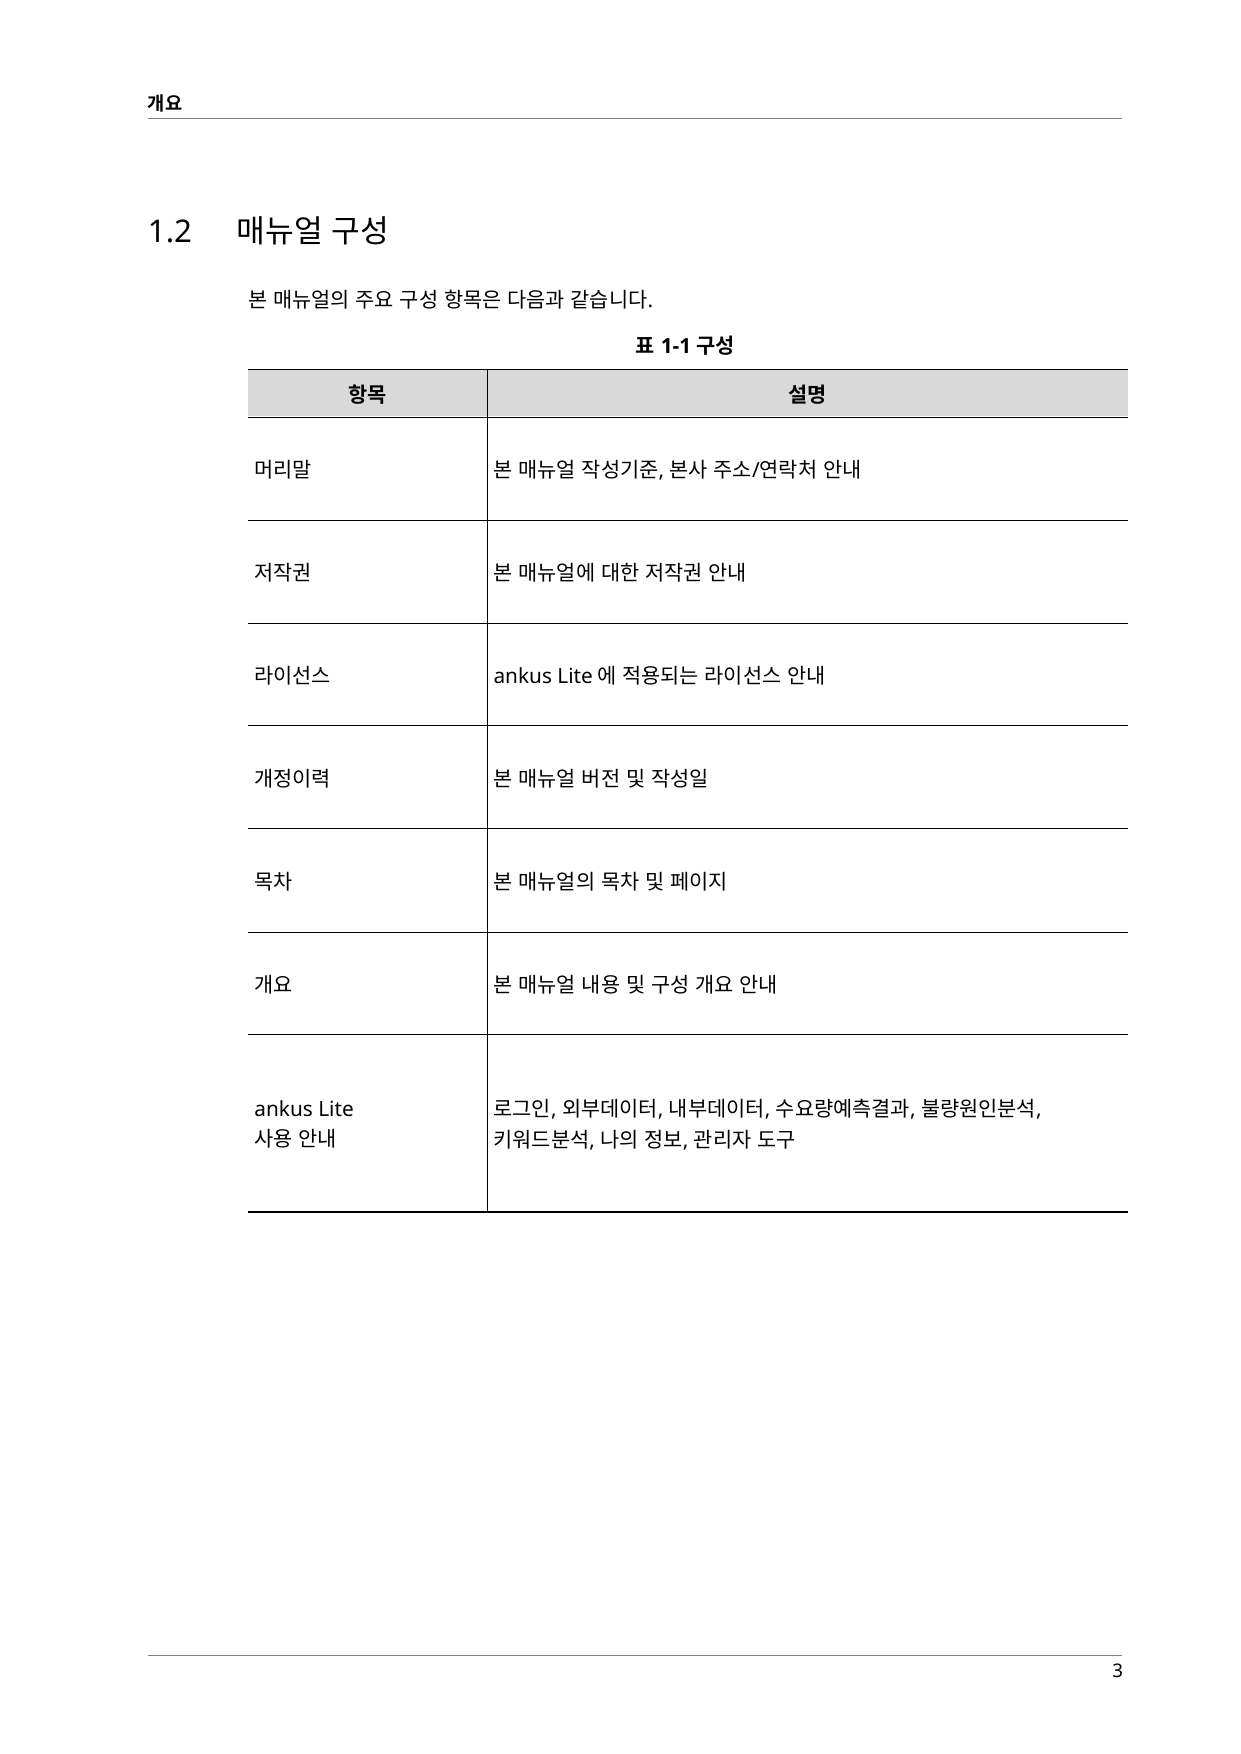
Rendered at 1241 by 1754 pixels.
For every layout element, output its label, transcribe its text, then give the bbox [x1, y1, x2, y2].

table_cell 목차 [248, 829, 487, 932]
table_cell 본 매뉴얼 작성기준, 본사 주소/연락처 안내 [488, 418, 1128, 519]
table_header 항목 [248, 370, 487, 416]
table_cell 로그인, 외부데이터, 내부데이터, 수요량예측결과, 불량원인분석, 키워드분석, 나의 정보, 관리자 도구 [488, 1035, 1128, 1211]
table_cell 본 매뉴얼에 대한 저작권 안내 [488, 521, 1128, 623]
table_cell 라이선스 [248, 624, 487, 725]
table_cell 개요 [248, 933, 487, 1034]
table_cell ankus Lite 사용 안내 [248, 1035, 487, 1211]
table_cell 본 매뉴얼 내용 및 구성 개요 안내 [488, 933, 1128, 1034]
table_cell 저작권 [248, 521, 487, 623]
subtitle 매뉴얼 구성 [148, 206, 1122, 252]
table_header 설명 [488, 370, 1128, 416]
table_cell 본 매뉴얼 버전 및 작성일 [488, 726, 1128, 828]
text 본 매뉴얼의 주요 구성 항목은 다음과 같습니다. [248, 283, 1122, 313]
table_cell 본 매뉴얼의 목차 및 페이지 [488, 829, 1128, 932]
table_cell 머리말 [248, 418, 487, 519]
table_cell ankus Lite에 적용되는 라이선스 안내 [488, 624, 1128, 725]
table_cell 개정이력 [248, 726, 487, 828]
